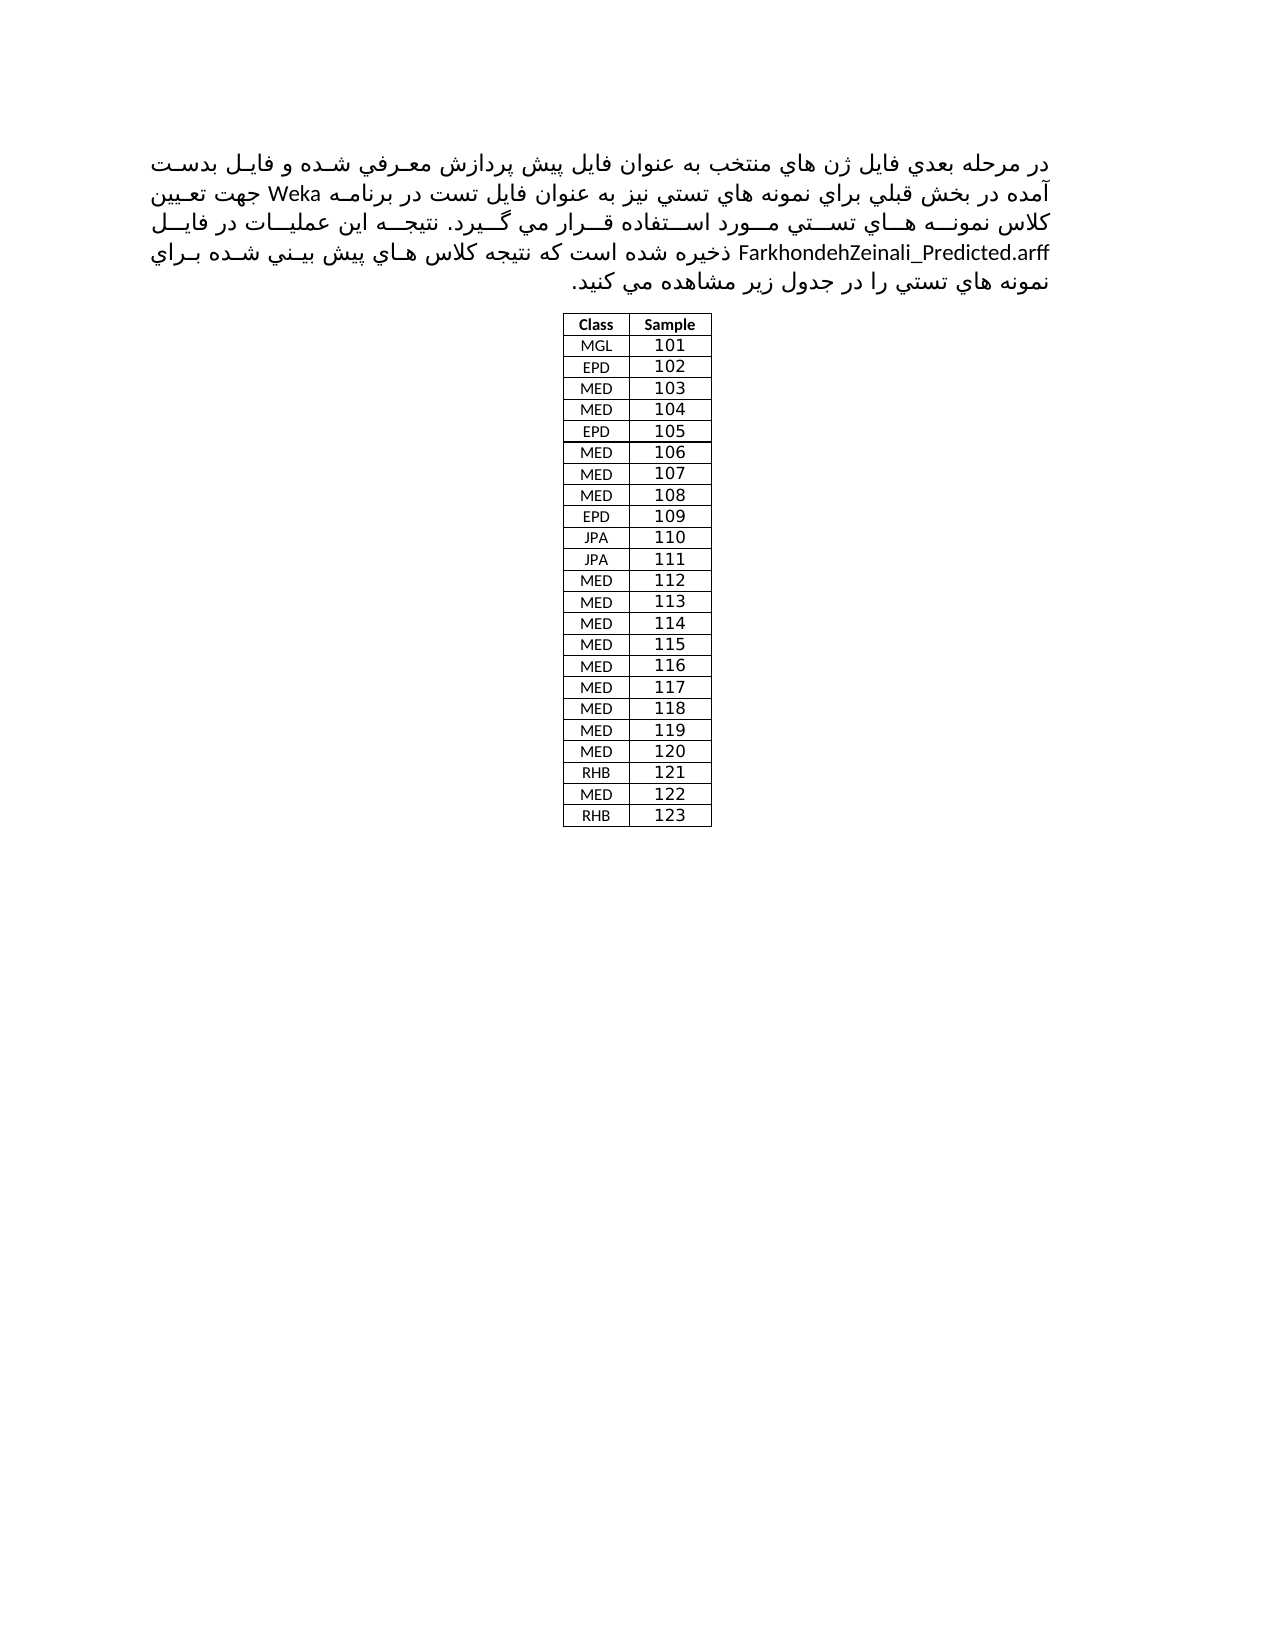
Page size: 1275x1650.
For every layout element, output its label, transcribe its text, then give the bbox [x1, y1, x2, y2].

table_header Class [564, 314, 629, 334]
table_cell 103 [630, 378, 711, 399]
table_cell EPD [564, 506, 629, 527]
table_cell MED [564, 592, 629, 612]
table_cell MED [564, 400, 629, 420]
table_cell 119 [630, 720, 711, 740]
table_cell 102 [630, 357, 711, 377]
table_cell MED [564, 571, 629, 591]
table_cell JPA [564, 549, 629, 569]
table_cell MED [564, 464, 629, 484]
table_cell 107 [630, 464, 711, 484]
table_cell MED [564, 677, 629, 698]
table_cell EPD [564, 357, 629, 377]
table_cell 110 [630, 528, 711, 548]
table_cell EPD [564, 421, 629, 441]
table_cell 123 [630, 805, 711, 826]
table_cell RHB [564, 763, 629, 783]
table_cell 108 [630, 485, 711, 505]
table_cell MED [564, 720, 629, 740]
table_cell 104 [630, 400, 711, 420]
table_cell 112 [630, 571, 711, 591]
table_cell MED [564, 741, 629, 762]
table_cell 101 [630, 336, 711, 356]
table_cell 106 [630, 443, 711, 463]
table_cell MED [564, 784, 629, 804]
table_cell 122 [630, 784, 711, 804]
table_cell 105 [630, 421, 711, 441]
table_cell MED [564, 378, 629, 399]
table_cell MED [564, 485, 629, 505]
table_cell 118 [630, 699, 711, 719]
table_cell 117 [630, 677, 711, 698]
table_cell 114 [630, 613, 711, 633]
list در مرحله بعدي فايل ژن هاي منتخب به عنوان فايل پيش پردازش معرفي شده و فايل بدست آمده در بخش قبلي براي نمونه هاي تستي نيز به عنوان فايل تست در برنامه Weka جهت تعيين كلاس نمونه هاي تستي مورد استفاده قرار مي گيرد. نتيجه اين عمليات در فايل FarkhondehZeinali_Predicted.arff ذخيره شده است كه نتيجه كلاس هاي پيش بيني شده براي نمونه هاي تستي را در جدول زير مشاهده مي كنيد. [150, 150, 1050, 294]
table_cell 121 [630, 763, 711, 783]
table_header Sample [630, 314, 711, 334]
table_cell 109 [630, 506, 711, 527]
table_cell MED [564, 613, 629, 633]
table_cell MED [564, 635, 629, 655]
table_cell 120 [630, 741, 711, 762]
table_cell 115 [630, 635, 711, 655]
table_cell 113 [630, 592, 711, 612]
table_cell 111 [630, 549, 711, 569]
table_cell MED [564, 699, 629, 719]
table_cell RHB [564, 805, 629, 826]
table_cell JPA [564, 528, 629, 548]
table_cell MGL [564, 336, 629, 356]
table_cell 116 [630, 656, 711, 676]
table_cell MED [564, 656, 629, 676]
table_cell MED [564, 443, 629, 463]
